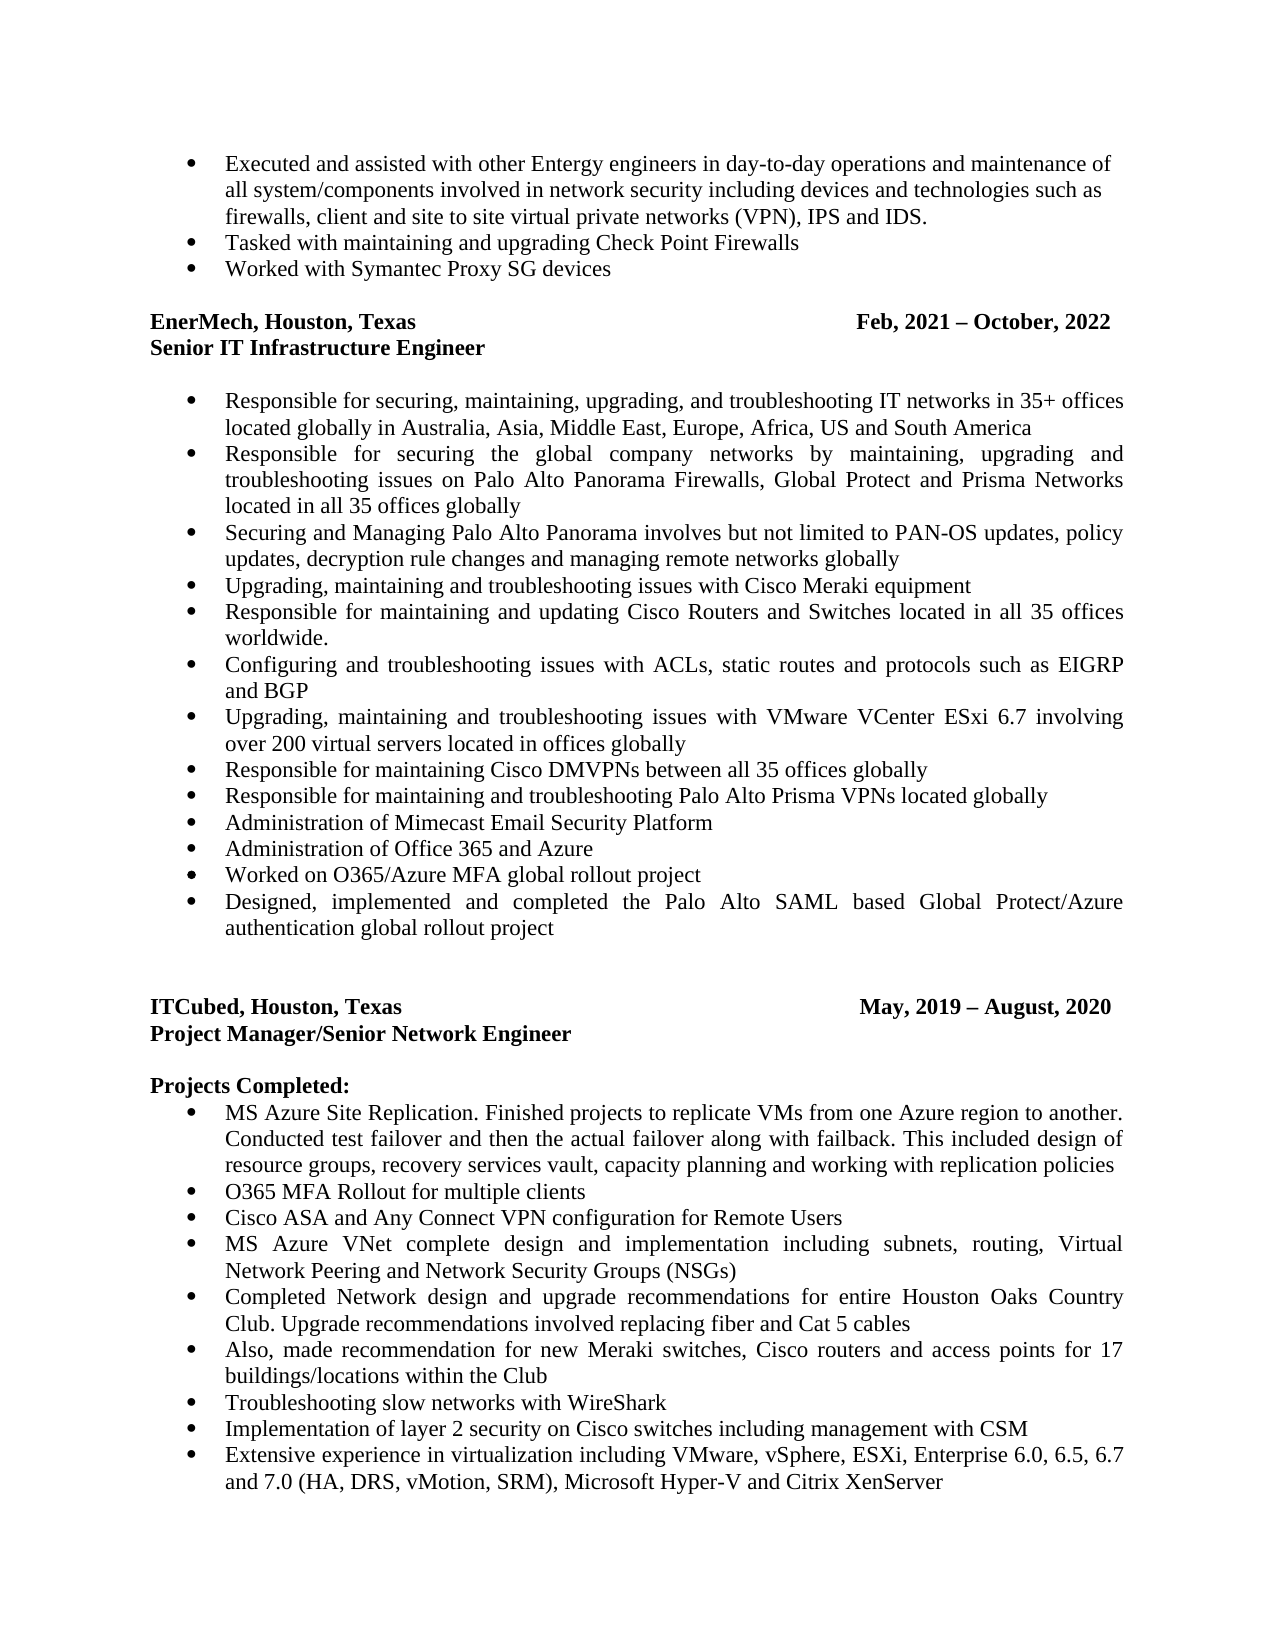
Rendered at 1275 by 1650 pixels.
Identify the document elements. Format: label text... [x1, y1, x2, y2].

list Administration of Office 365 and Azure [187, 835, 1125, 862]
list Worked with Symantec Proxy SG devices [187, 255, 1125, 282]
list Upgrading, maintaining and troubleshooting issues with Cisco Meraki equipment [187, 572, 1125, 598]
list Also, made recommendation for new Meraki switches, Cisco routers and access points for 17 buildings/locations within the Club [187, 1336, 1125, 1389]
list Responsible for maintaining and troubleshooting Palo Alto Prisma VPNs located globally [187, 782, 1125, 809]
list Responsible for maintaining Cisco DMVPNs between all 35 offices globally [187, 756, 1125, 782]
list MS Azure VNet complete design and implementation including subnets, routing, Virtual Network Peering and Network Security Groups (NSGs) [187, 1231, 1125, 1283]
list Responsible for securing, maintaining, upgrading, and troubleshooting IT networks in 35+ offices located globally in Australia, Asia, Middle East, Europe, Africa, US and South America [187, 387, 1125, 440]
list MS Azure Site Replication. Finished projects to replicate VMs from one Azure region to another. Conducted test failover and then the actual failover along with failback. This included design of resource groups, recovery services vault, capacity planning and working with replication policies [187, 1099, 1125, 1178]
list Configuring and troubleshooting issues with ACLs, static routes and protocols such as EIGRP and BGP [187, 651, 1125, 703]
text ITCubed, Houston, Texas May, 2019 – August, 2020 [150, 993, 1125, 1020]
text Projects Completed: [150, 1072, 1125, 1099]
list O365 MFA Rollout for multiple clients [187, 1178, 1125, 1204]
text Project Manager/Senior Network Engineer [150, 1020, 1125, 1046]
list Troubleshooting slow networks with WireShark [187, 1389, 1125, 1415]
list Upgrading, maintaining and troubleshooting issues with VMware VCenter ESxi 6.7 involving over 200 virtual servers located in offices globally [187, 703, 1125, 756]
list Completed Network design and upgrade recommendations for entire Houston Oaks Country Club. Upgrade recommendations involved replacing fiber and Cat 5 cables [187, 1283, 1125, 1336]
list Designed, implemented and completed the Palo Alto SAML based Global Protect/Azure authentication global rollout project [187, 888, 1125, 941]
list Responsible for maintaining and updating Cisco Routers and Switches located in all 35 offices worldwide. [187, 598, 1125, 651]
text Senior IT Infrastructure Engineer [150, 334, 1125, 361]
list Tasked with maintaining and upgrading Check Point Firewalls [187, 229, 1125, 255]
list Executed and assisted with other Entergy engineers in day-to-day operations and maintenance of all system/components involved in network security including devices and technologies such as firewalls, client and site to site virtual private networks (VPN), IPS and IDS. [187, 150, 1125, 229]
list Responsible for securing the global company networks by maintaining, upgrading and troubleshooting issues on Palo Alto Panorama Firewalls, Global Protect and Prisma Networks located in all 35 offices globally [187, 440, 1125, 519]
list Implementation of layer 2 security on Cisco switches including management with CSM [187, 1415, 1125, 1441]
list Cisco ASA and Any Connect VPN configuration for Remote Users [187, 1204, 1125, 1231]
text EnerMech, Houston, Texas Feb, 2021 – October, 2022 [150, 308, 1125, 334]
list Worked on O365/Azure MFA global rollout project [187, 862, 1125, 888]
list Extensive experience in virtualization including VMware, vSphere, ESXi, Enterprise 6.0, 6.5, 6.7 and 7.0 (HA, DRS, vMotion, SRM), Microsoft Hyper-V and Citrix XenServer [187, 1441, 1125, 1494]
list Administration of Mimecast Email Security Platform [187, 809, 1125, 835]
list Securing and Managing Palo Alto Panorama involves but not limited to PAN-OS updates, policy updates, decryption rule changes and managing remote networks globally [187, 519, 1125, 572]
